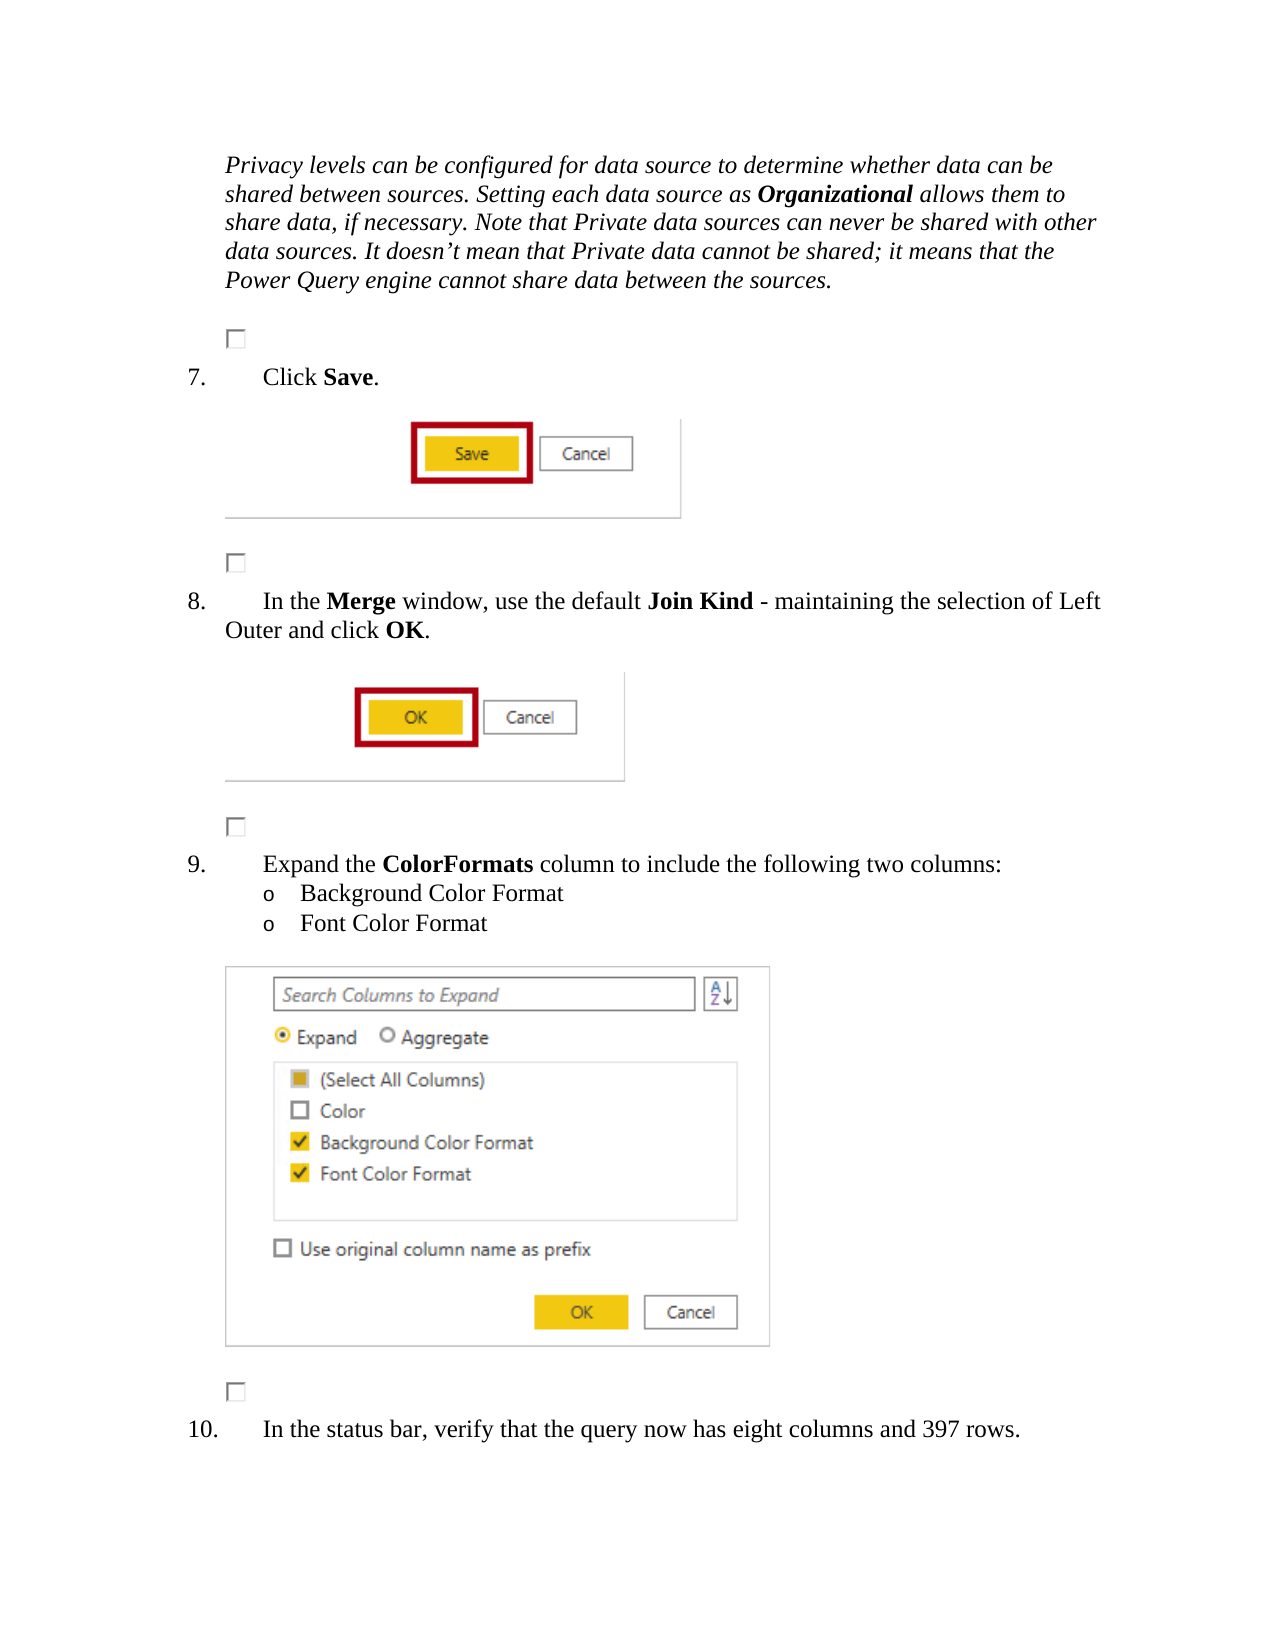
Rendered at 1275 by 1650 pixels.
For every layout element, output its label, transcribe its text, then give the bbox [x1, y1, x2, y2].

picture [225, 672, 625, 782]
list In the status bar, verify that the query now has eight columns and 397 rows. [187, 1376, 1125, 1443]
list Background Color Format [262, 878, 1125, 908]
picture [225, 966, 771, 1347]
text Privacy levels can be configured for data source to determine whether data can be shared between sources. Setting each data source as Organizational allows them to share data, if necessary. Note that Private data sources can never be shared with other data sources. It doesn’t mean that Private data cannot be shared; it means that the Power Query engine cannot share data between the sources. [225, 150, 1125, 294]
list In the Merge window, use the default Join Kind - maintaining the selection of Left Outer and click OK. [187, 547, 1125, 644]
list Font Color Format [262, 908, 1125, 937]
list Click Save. [187, 323, 1125, 390]
list Expand the ColorFormats column to include the following two columns: [187, 811, 1125, 878]
picture [225, 419, 682, 519]
